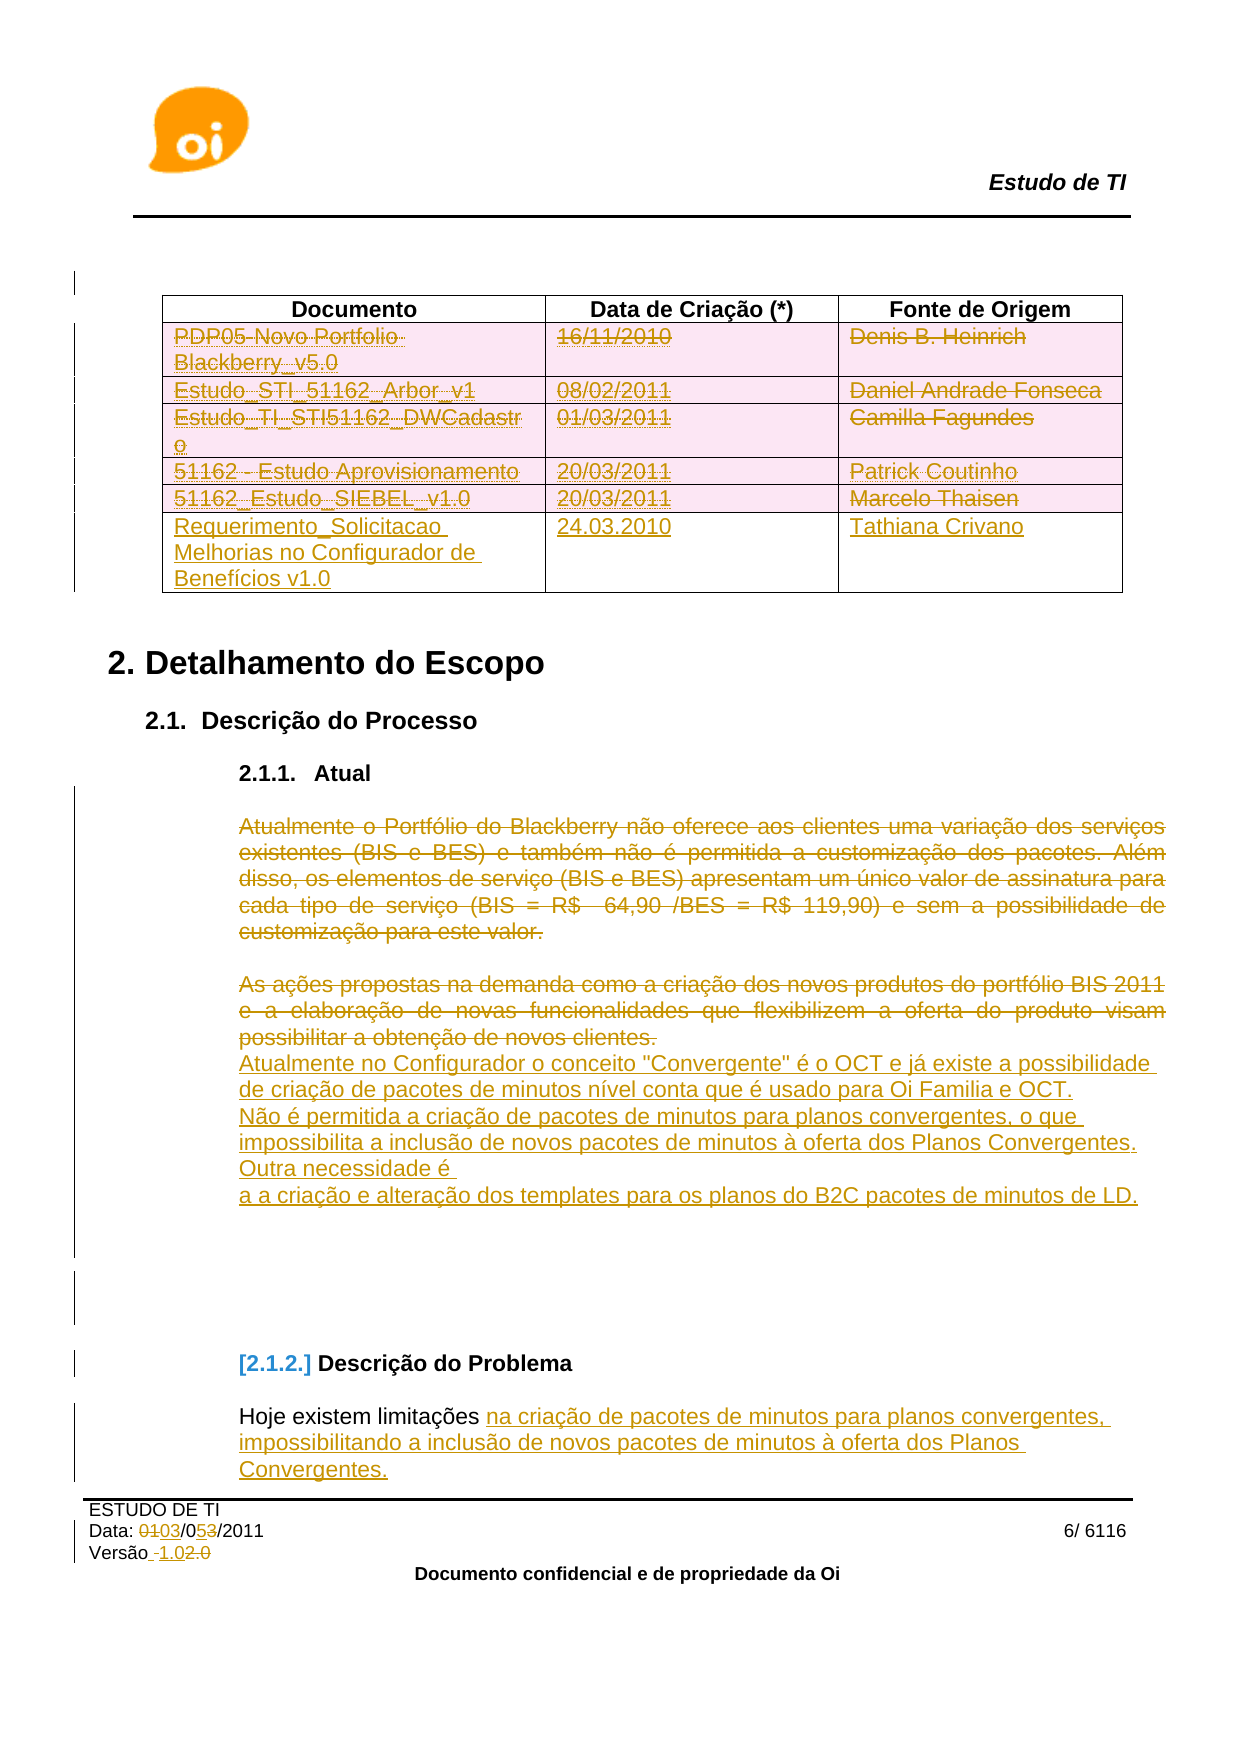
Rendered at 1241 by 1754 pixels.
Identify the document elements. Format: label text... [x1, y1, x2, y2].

table_cell [546, 513, 838, 592]
subtitle Atual [239, 760, 1166, 786]
subtitle Descrição do Problema [239, 1350, 1166, 1377]
table_header Data de Criação (*) [546, 296, 838, 322]
list Hoje existem limitações [239, 1403, 1166, 1482]
subtitle Detalhamento do Escopo [107, 643, 1166, 681]
table_cell [839, 513, 1122, 592]
table_header Fonte de Origem [839, 296, 1122, 322]
table_cell [163, 513, 545, 592]
picture [133, 75, 262, 191]
table_header Documento [163, 296, 545, 322]
subtitle Descrição do Processo [145, 706, 1166, 735]
